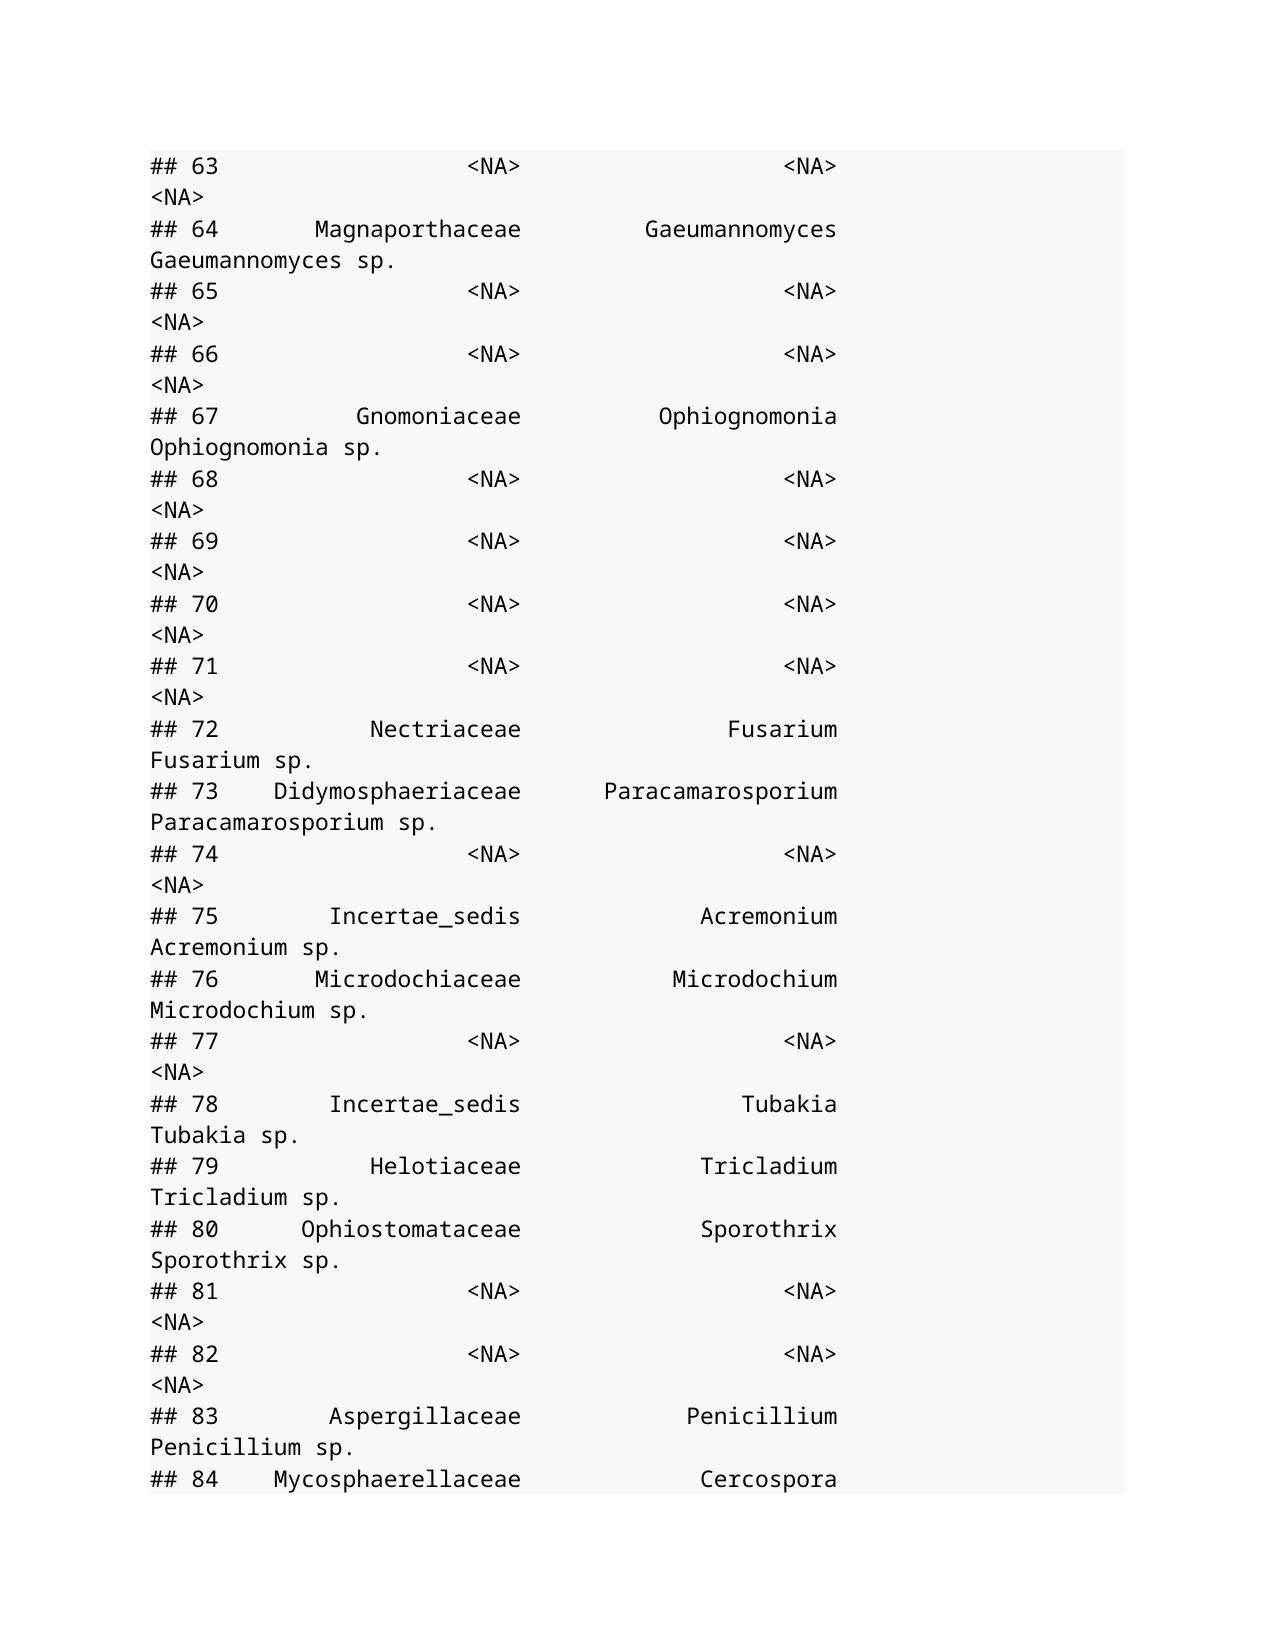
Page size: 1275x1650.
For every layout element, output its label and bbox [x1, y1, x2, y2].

text [150, 150, 1125, 1494]
